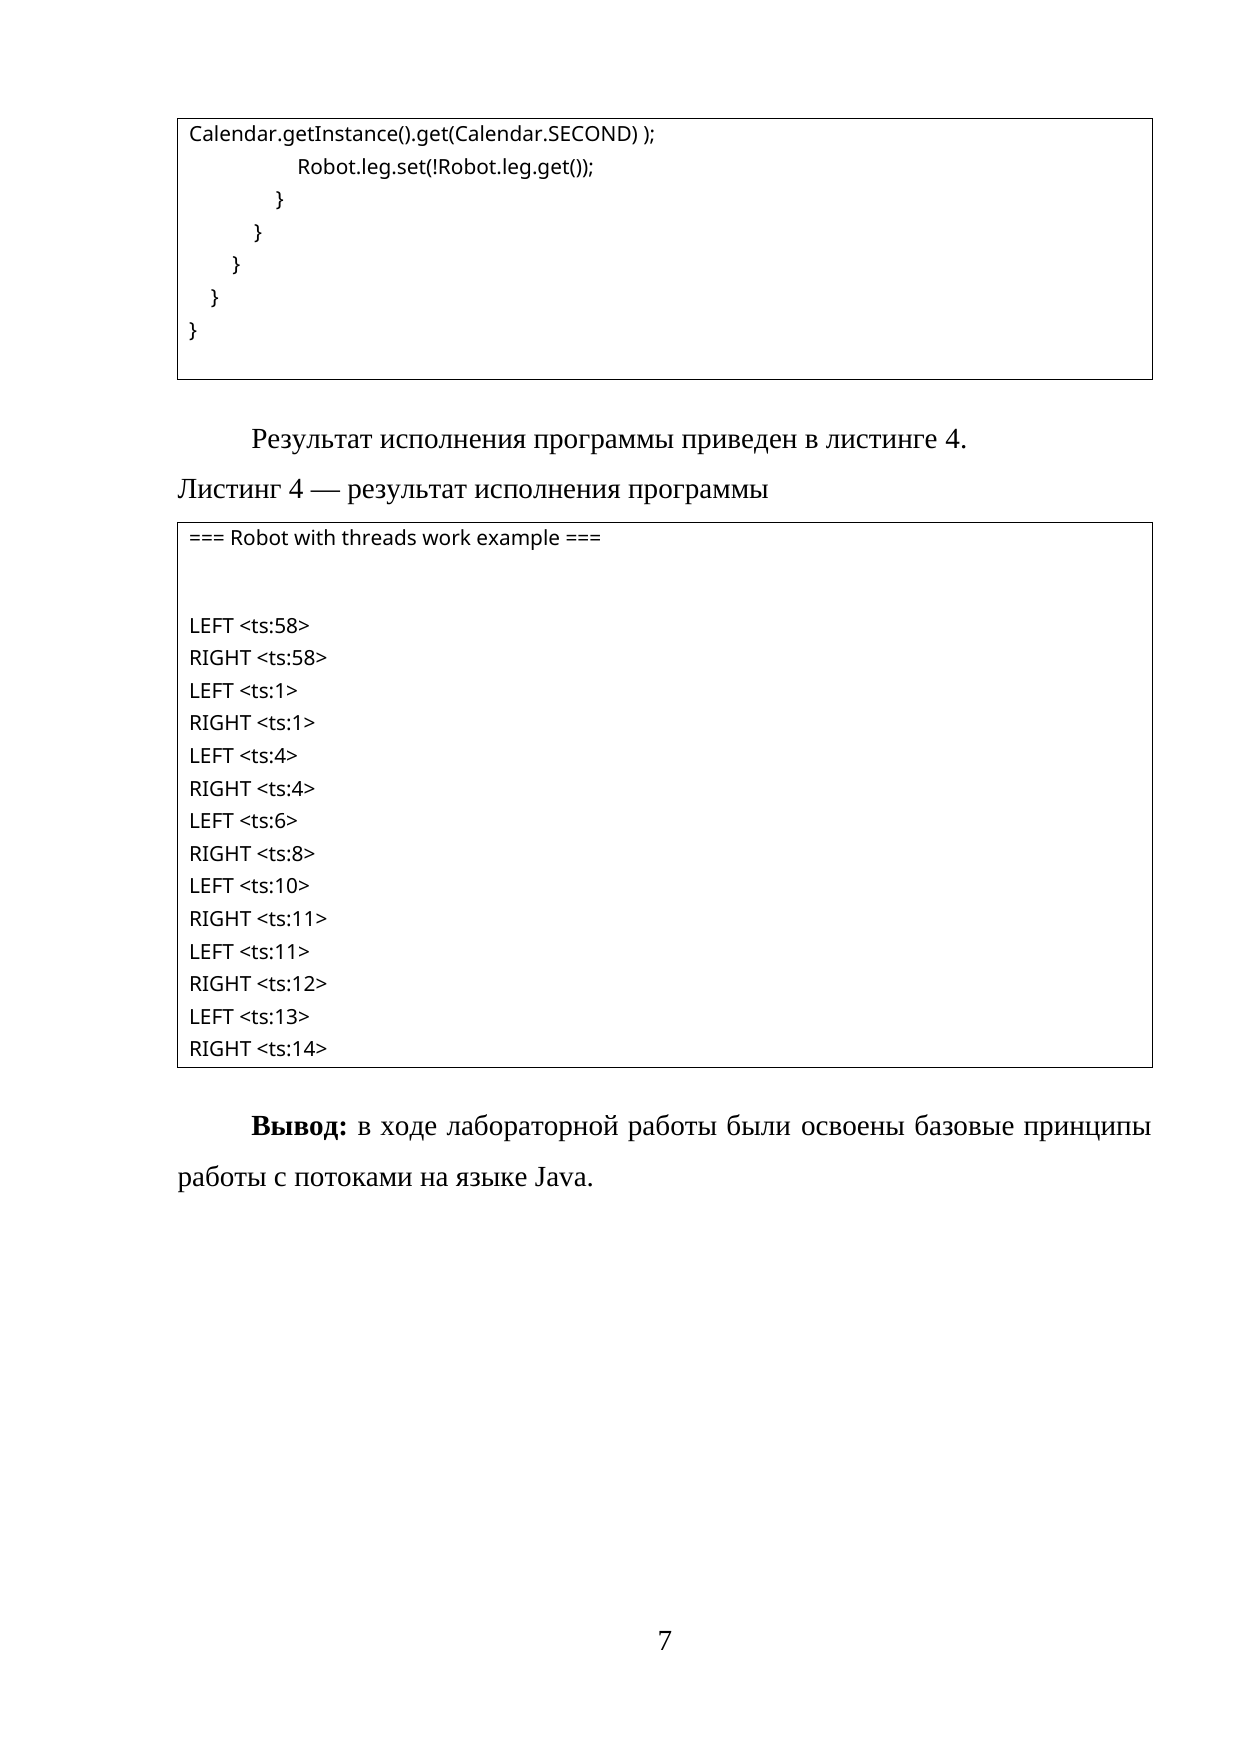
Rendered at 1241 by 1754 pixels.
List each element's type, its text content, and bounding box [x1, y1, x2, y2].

text Листинг 4 — результат исполнения программы [177, 472, 1152, 505]
text Результат исполнения программы приведен в листинге 4. [177, 421, 1152, 455]
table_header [178, 119, 1152, 379]
text Вывод: в ходе лабораторной работы были освоены базовые принципы работы с потоками на языке Java. [177, 1108, 1152, 1192]
table_header === Robot with threads work example === LEFT <ts:58> RIGHT <ts:58> LEFT <ts:1> RIGHT <ts:1> LEFT <ts:4> RIGHT <ts:4> LEFT <ts:6> RIGHT <ts:8> LEFT <ts:10> RIGHT <ts:11> LEFT <ts:11> RIGHT <ts:12> LEFT <ts:13> RIGHT <ts:14> [178, 523, 1152, 1067]
